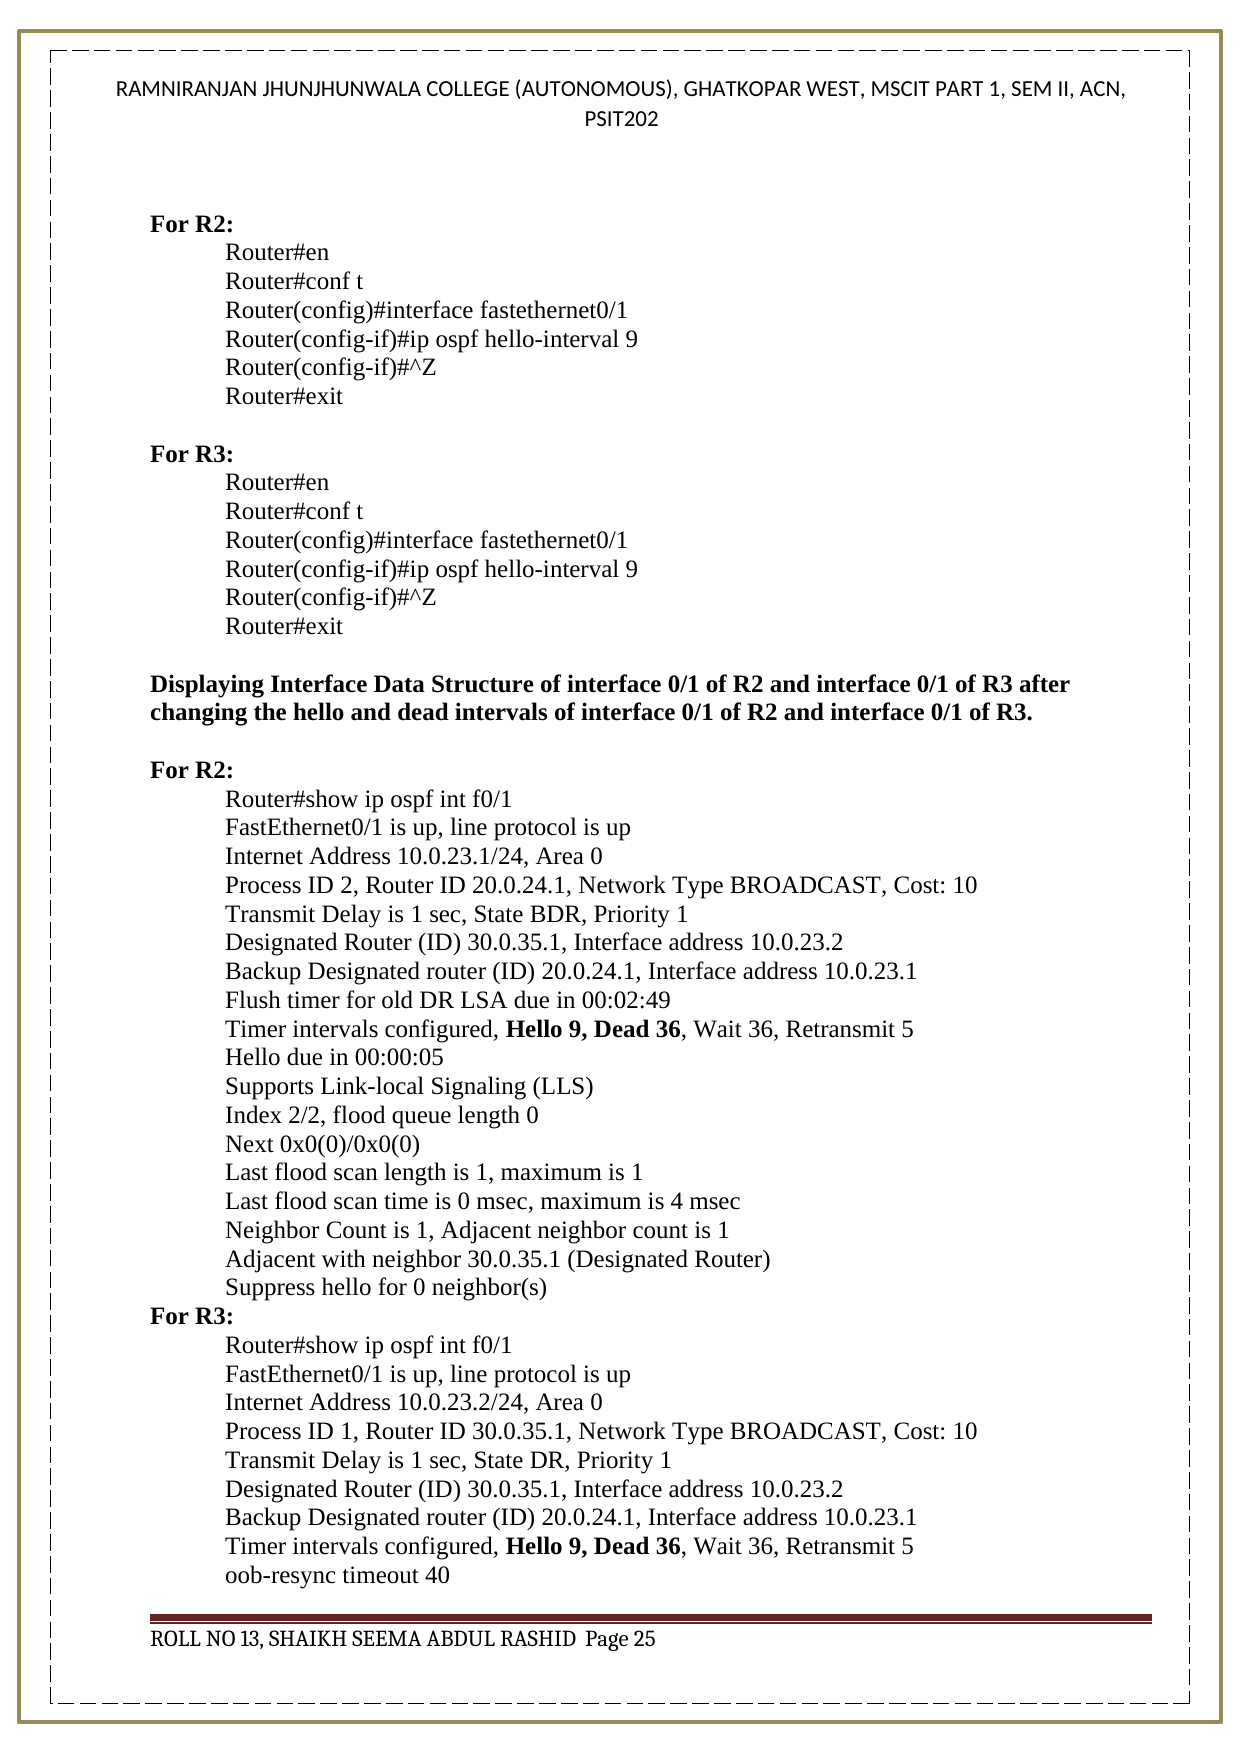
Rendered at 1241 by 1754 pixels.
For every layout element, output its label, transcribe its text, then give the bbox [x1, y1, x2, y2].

text Internet Address 10.0.23.1/24, Area 0 [225, 841, 1152, 870]
text Adjacent with neighbor 30.0.35.1 (Designated Router) [225, 1244, 1152, 1272]
text Router(config-if)#^Z [225, 582, 1152, 611]
text Designated Router (ID) 30.0.35.1, Interface address 10.0.23.2 [225, 927, 1152, 956]
text Router#en [225, 237, 1152, 266]
text Backup Designated router (ID) 20.0.24.1, Interface address 10.0.23.1 [225, 1502, 1152, 1531]
text Router(config-if)#ip ospf hello-interval 9 [225, 554, 1152, 582]
text Designated Router (ID) 30.0.35.1, Interface address 10.0.23.2 [225, 1474, 1152, 1502]
text Next 0x0(0)/0x0(0) [225, 1129, 1152, 1157]
text Router#conf t [225, 266, 1152, 295]
text Router#show ip ospf int f0/1 [225, 1330, 1152, 1359]
text Last flood scan time is 0 msec, maximum is 4 msec [225, 1186, 1152, 1215]
text Router(config-if)#ip ospf hello-interval 9 [225, 324, 1152, 352]
text Router#conf t [225, 496, 1152, 525]
text Router#show ip ospf int f0/1 [225, 784, 1152, 812]
text Suppress hello for 0 neighbor(s) [225, 1272, 1152, 1301]
text FastEthernet0/1 is up, line protocol is up [225, 812, 1152, 841]
text Timer intervals configured, Hello 9, Dead 36, Wait 36, Retransmit 5 [225, 1014, 1152, 1042]
text Backup Designated router (ID) 20.0.24.1, Interface address 10.0.23.1 [225, 956, 1152, 985]
text Router#exit [225, 381, 1152, 410]
text Hello due in 00:00:05 [225, 1042, 1152, 1071]
text Displaying Interface Data Structure of interface 0/1 of R2 and interface 0/1 of R3 after changing the hello and dead intervals of interface 0/1 of R2 and interface 0/1 of R3. [150, 669, 1152, 726]
text Timer intervals configured, Hello 9, Dead 36, Wait 36, Retransmit 5 [225, 1531, 1152, 1560]
text For R2: [150, 755, 1152, 784]
text Process ID 2, Router ID 20.0.24.1, Network Type BROADCAST, Cost: 10 [225, 870, 1152, 899]
text Supports Link-local Signaling (LLS) [225, 1071, 1152, 1100]
text For R3: [150, 439, 1152, 467]
text Index 2/2, flood queue length 0 [225, 1100, 1152, 1129]
text Flush timer for old DR LSA due in 00:02:49 [225, 985, 1152, 1014]
text Process ID 1, Router ID 30.0.35.1, Network Type BROADCAST, Cost: 10 [225, 1416, 1152, 1445]
text Internet Address 10.0.23.2/24, Area 0 [225, 1387, 1152, 1416]
text Neighbor Count is 1, Adjacent neighbor count is 1 [225, 1215, 1152, 1244]
text Router(config-if)#^Z [225, 352, 1152, 381]
text Transmit Delay is 1 sec, State BDR, Priority 1 [225, 899, 1152, 927]
text For R2: [150, 209, 1152, 237]
text Last flood scan length is 1, maximum is 1 [225, 1157, 1152, 1186]
text Router(config)#interface fastethernet0/1 [225, 295, 1152, 324]
text For R3: [150, 1301, 1152, 1330]
text Router#exit [225, 611, 1152, 640]
text oob-resync timeout 40 [225, 1560, 1152, 1589]
text FastEthernet0/1 is up, line protocol is up [225, 1359, 1152, 1387]
text Router(config)#interface fastethernet0/1 [225, 525, 1152, 554]
text Router#en [225, 467, 1152, 496]
text Transmit Delay is 1 sec, State DR, Priority 1 [225, 1445, 1152, 1474]
